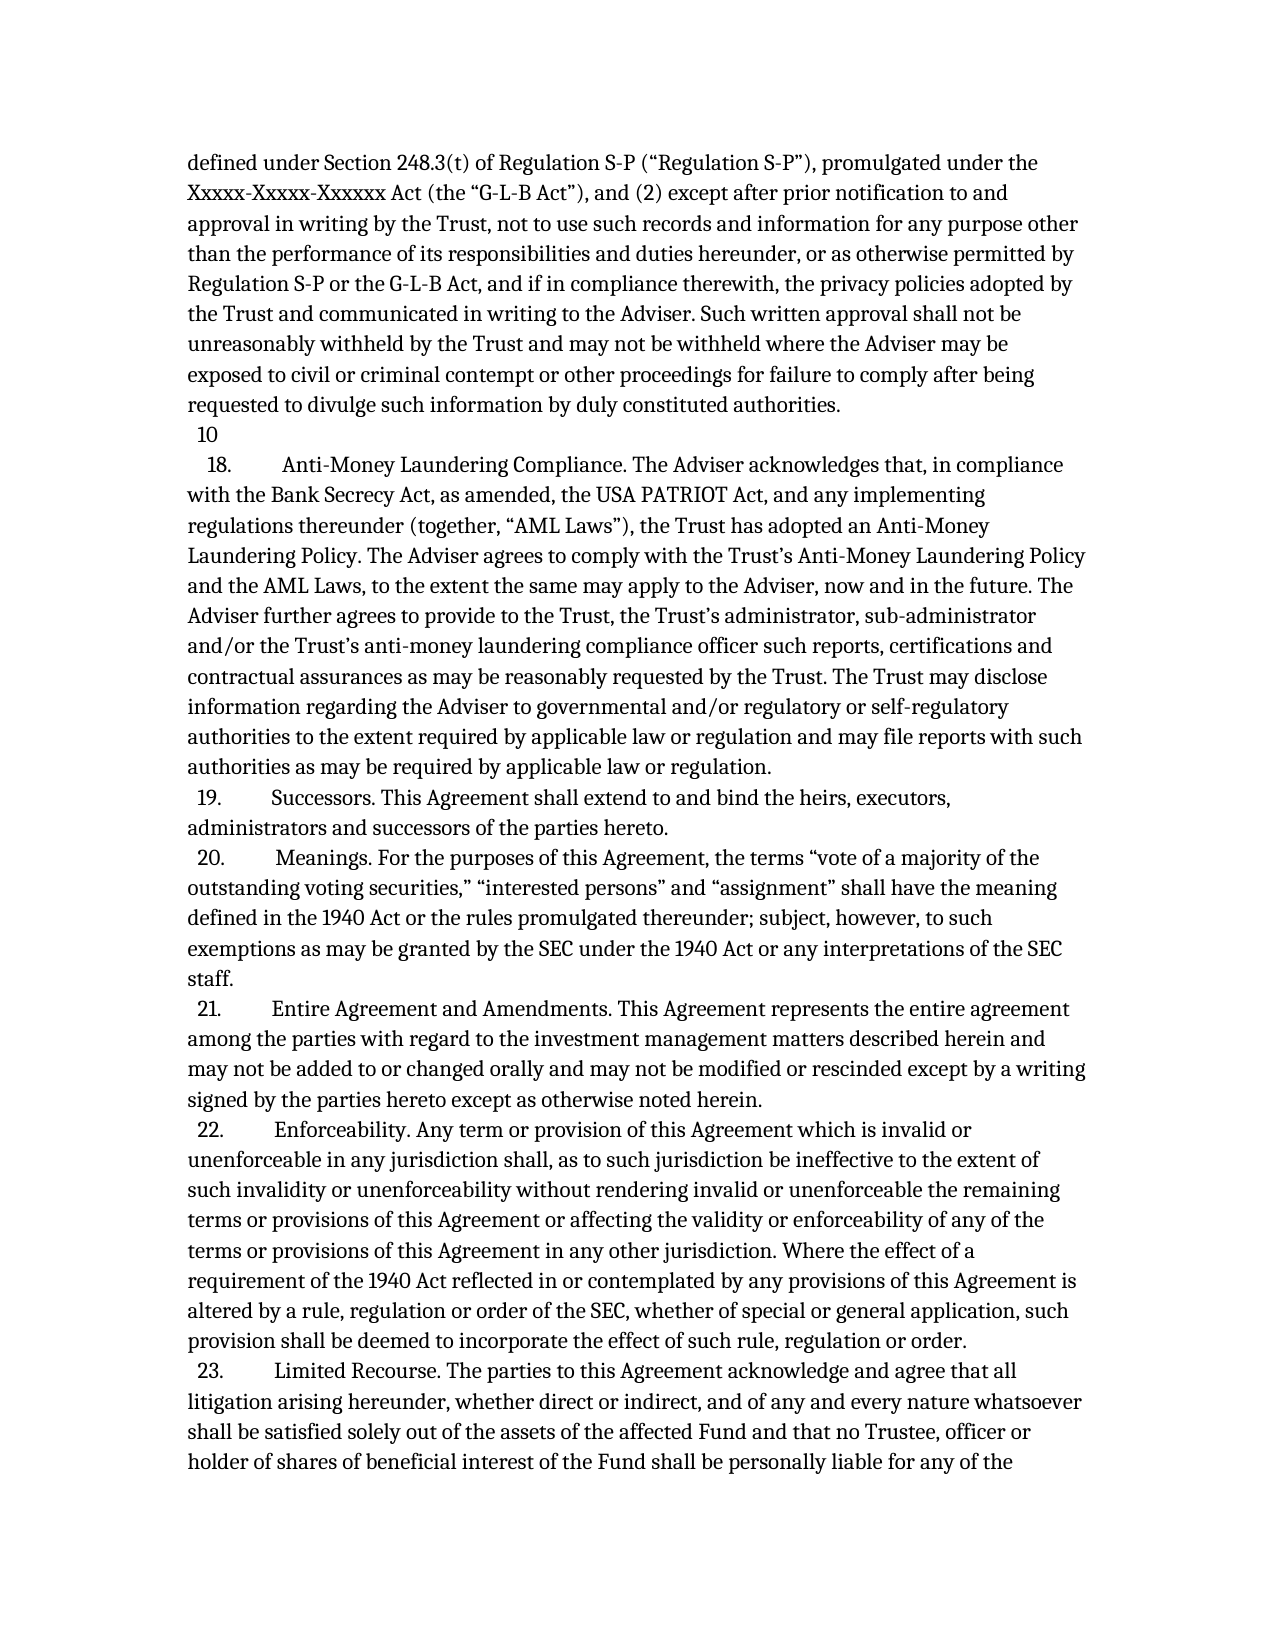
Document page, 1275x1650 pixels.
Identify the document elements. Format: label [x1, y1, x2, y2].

text [187, 150, 1087, 1475]
